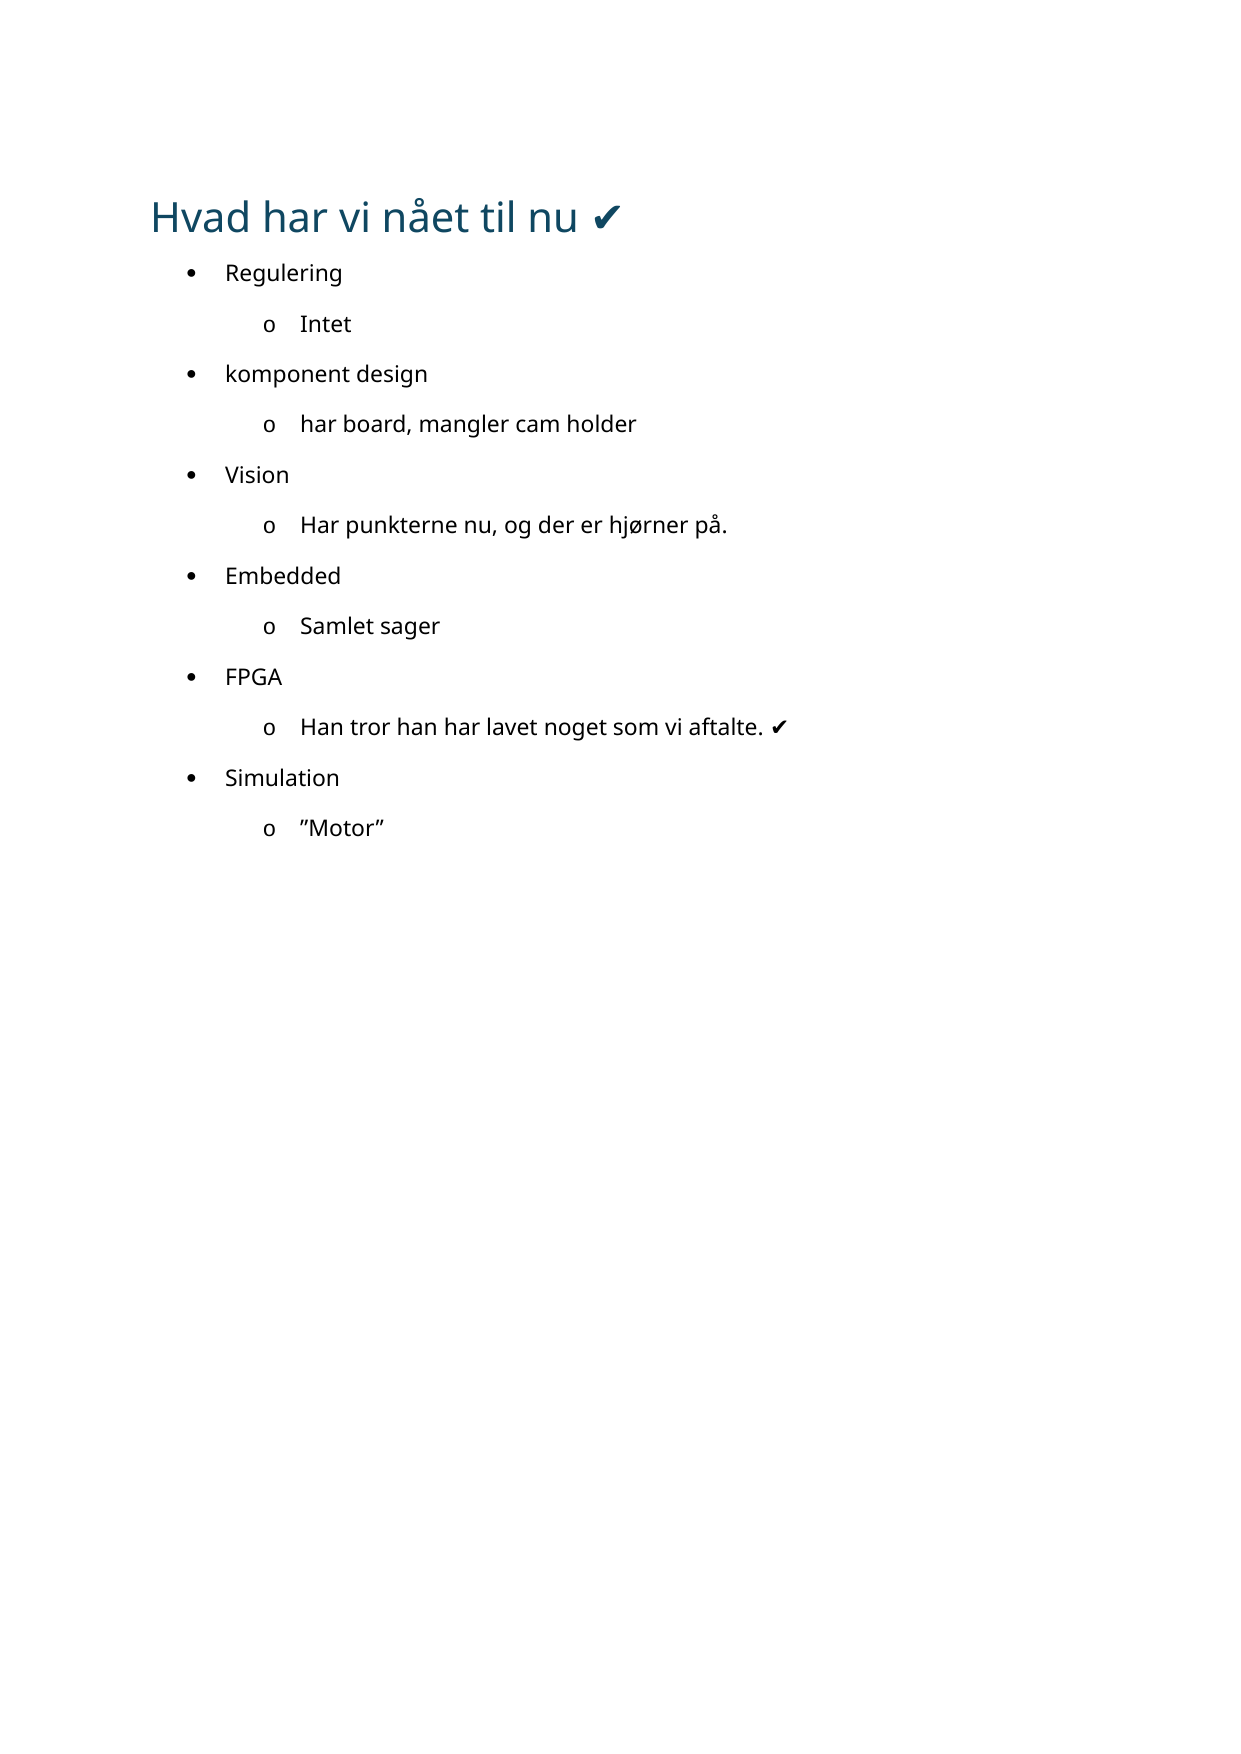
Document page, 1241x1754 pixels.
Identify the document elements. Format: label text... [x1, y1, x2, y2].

list Regulering [187, 257, 1090, 288]
list Har punkterne nu, og der er hjørner på. [262, 509, 1090, 541]
list Vision [187, 459, 1090, 490]
subtitle Hvad har vi nået til nu ✔ [150, 187, 1090, 244]
list Simulation [187, 762, 1090, 793]
list Samlet sager [262, 610, 1090, 642]
list FPGA [187, 661, 1090, 692]
list har board, mangler cam holder [262, 408, 1090, 440]
list komponent design [187, 358, 1090, 389]
list Intet [262, 307, 1090, 339]
list Embedded [187, 560, 1090, 591]
list ”Motor” [262, 812, 1090, 843]
list Han tror han har lavet noget som vi aftalte. ✔ [262, 711, 1090, 743]
